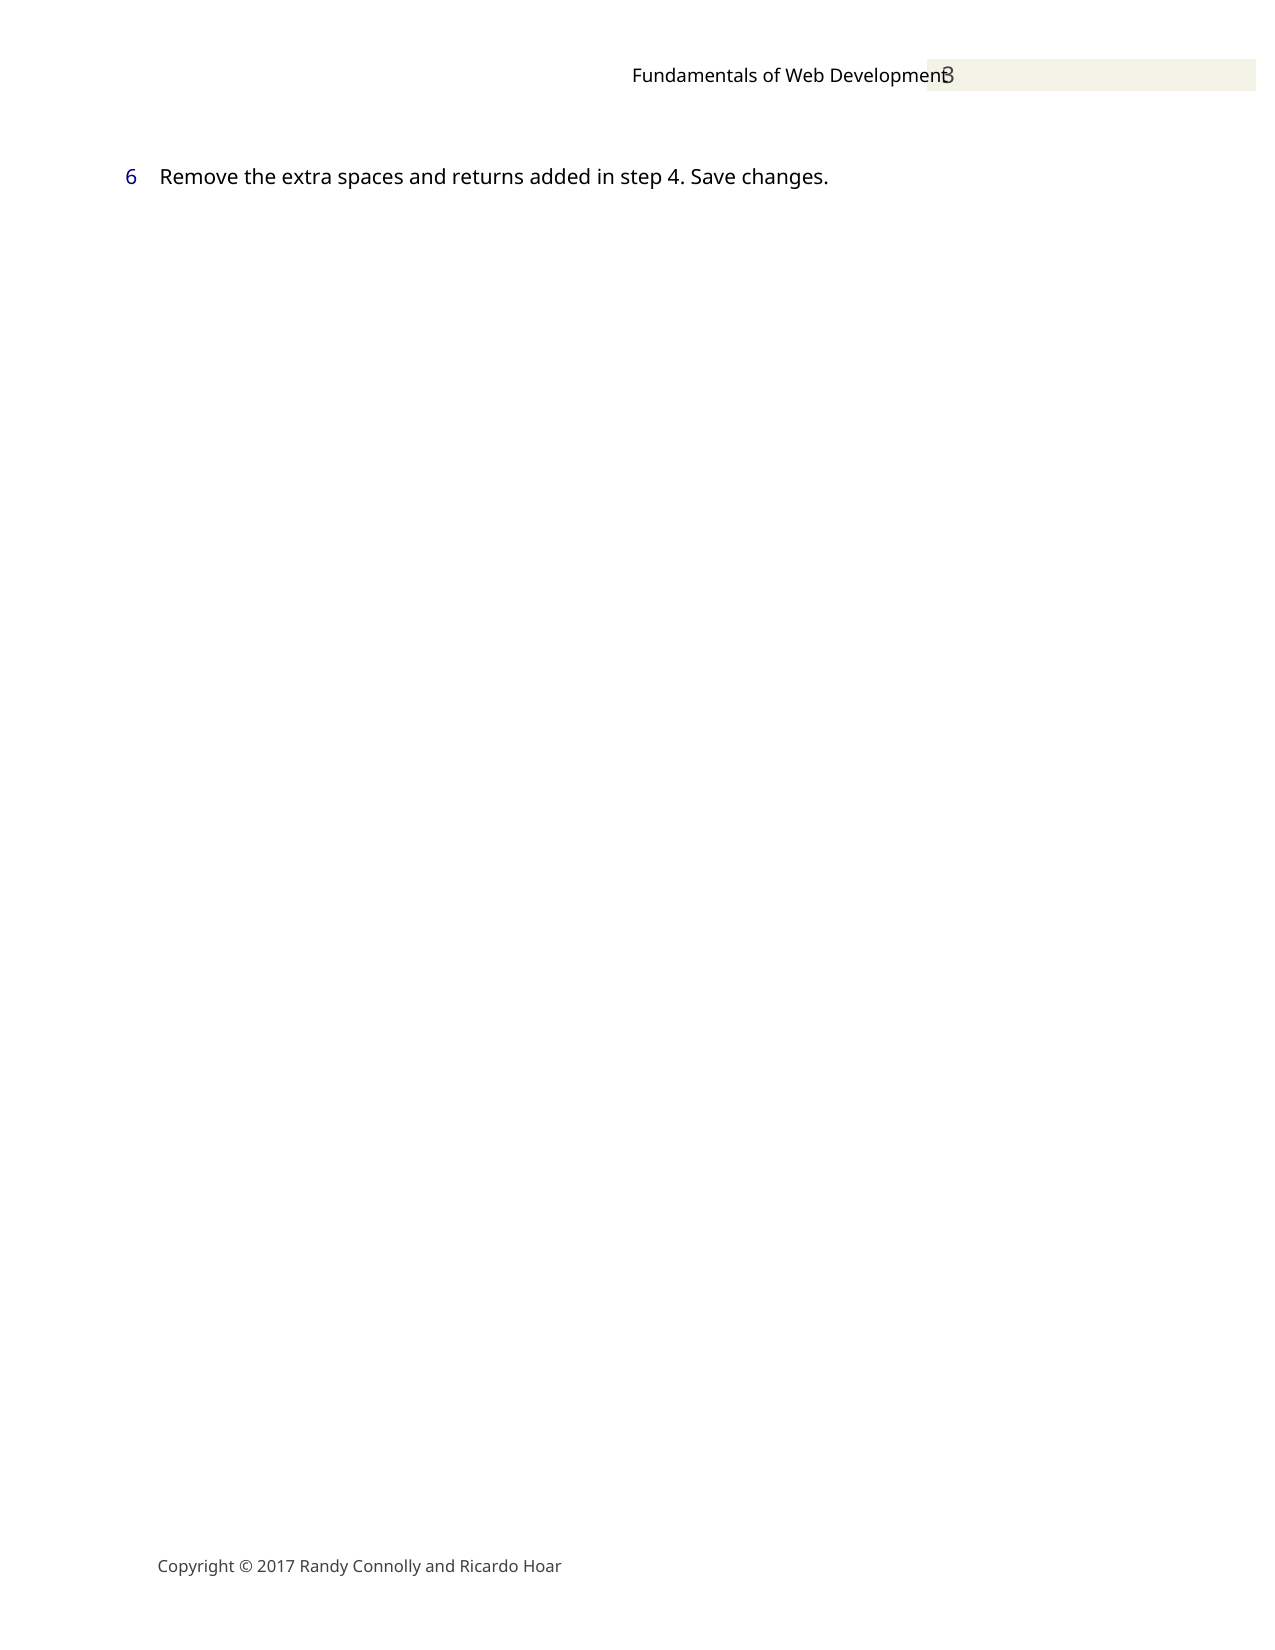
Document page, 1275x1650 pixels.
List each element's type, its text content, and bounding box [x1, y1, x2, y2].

table_cell 6 [101, 150, 148, 206]
table_cell Remove the extra spaces and returns added in step 4. Save changes. [148, 150, 945, 206]
